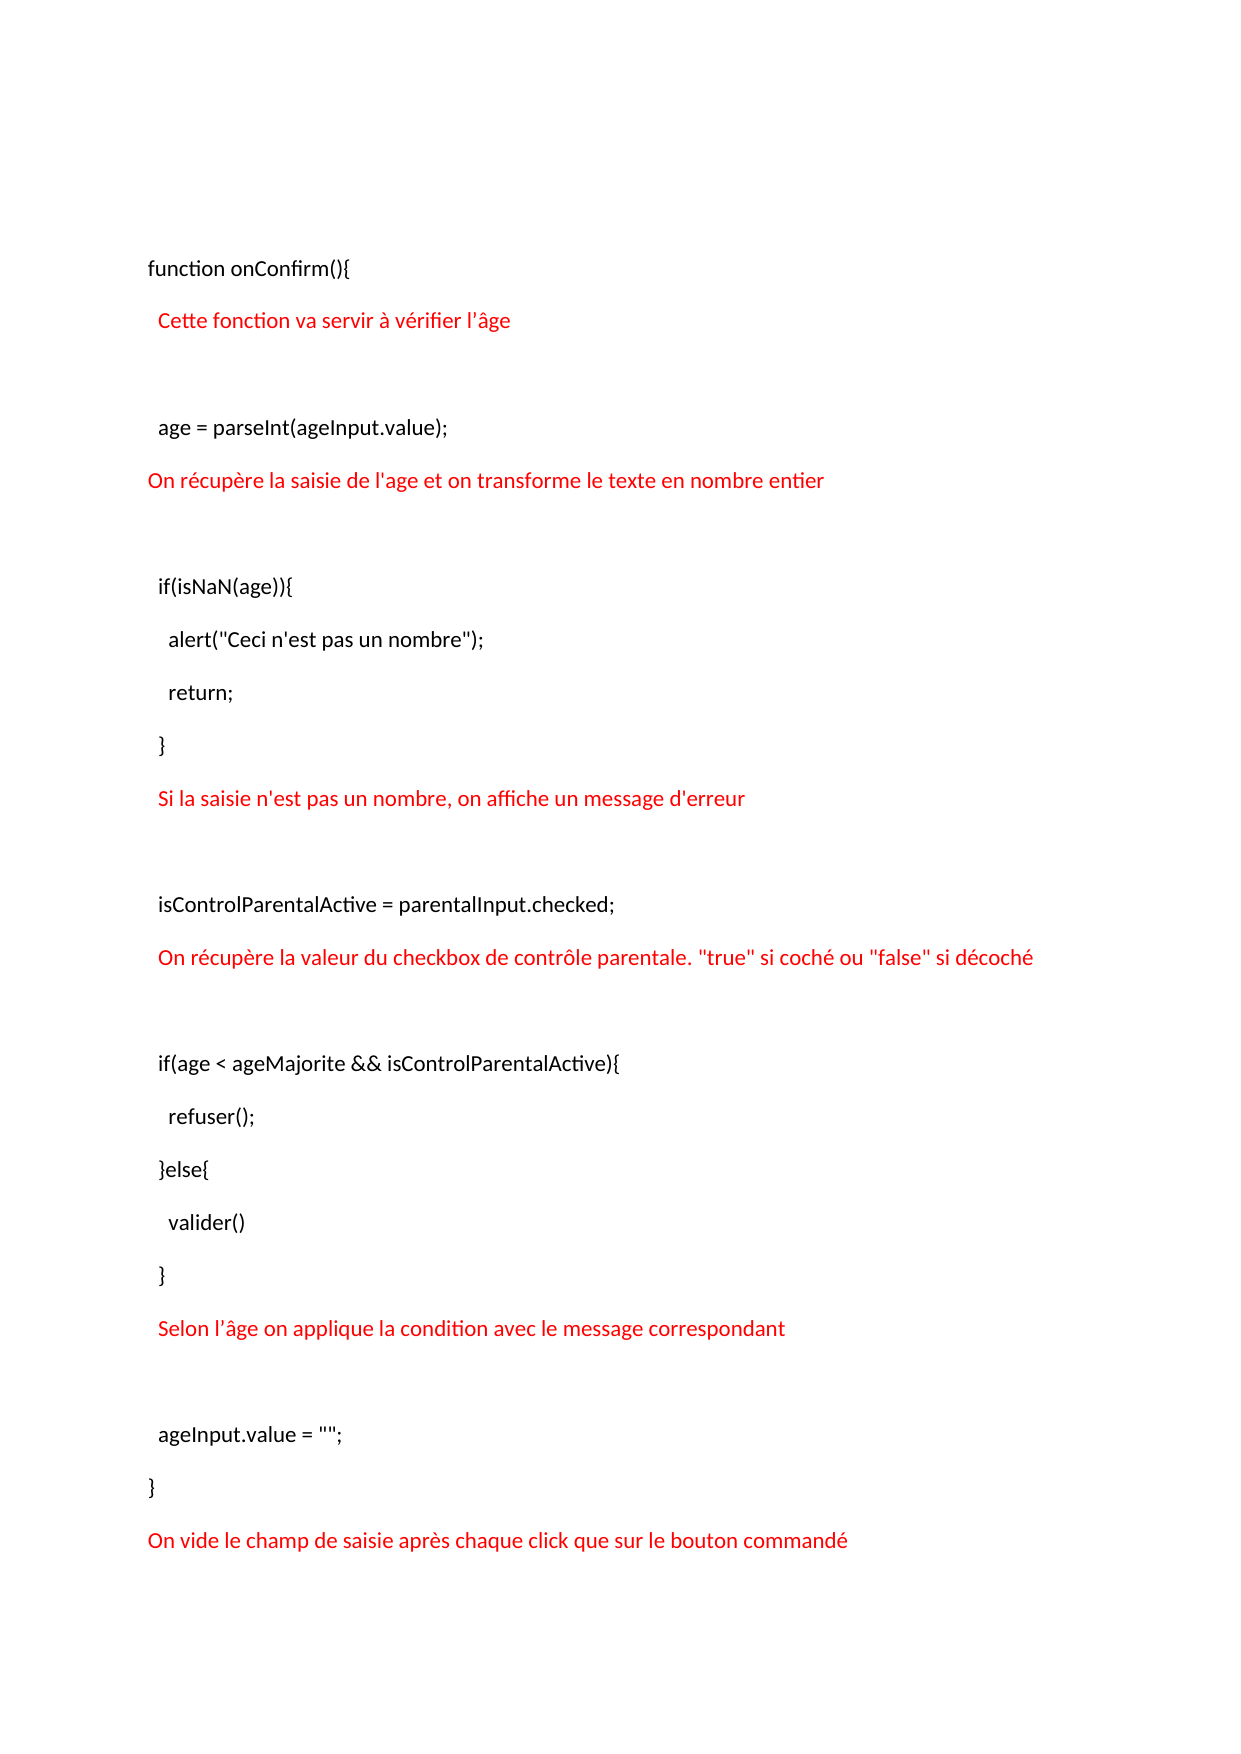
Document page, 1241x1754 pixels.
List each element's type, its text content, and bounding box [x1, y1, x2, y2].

text alert("Ceci n'est pas un nombre"); [148, 625, 1093, 653]
text if(age < ageMajorite && isControlParentalActive){ [148, 1049, 1093, 1077]
text On récupère la saisie de l'age et on transforme le texte en nombre entier [148, 466, 1093, 494]
text } [148, 1261, 1093, 1289]
text refuser(); [148, 1102, 1093, 1130]
text On vide le champ de saisie après chaque click que sur le bouton commandé [148, 1526, 1093, 1554]
text } [148, 1473, 1093, 1501]
text }else{ [148, 1155, 1093, 1183]
text if(isNaN(age)){ [148, 572, 1093, 600]
text On récupère la valeur du checkbox de contrôle parentale. "true" si coché ou "false" si décoché [148, 943, 1093, 971]
text } [148, 731, 1093, 759]
text Cette fonction va servir à vérifier l’âge [148, 307, 1093, 335]
text valider() [148, 1208, 1093, 1236]
text function onConfirm(){ [148, 254, 1093, 282]
text Selon l’âge on applique la condition avec le message correspondant [148, 1314, 1093, 1342]
text age = parseInt(ageInput.value); [148, 413, 1093, 441]
text Si la saisie n'est pas un nombre, on affiche un message d'erreur [148, 784, 1093, 812]
text return; [148, 678, 1093, 706]
text ageInput.value = ""; [148, 1420, 1093, 1448]
text isControlParentalActive = parentalInput.checked; [148, 890, 1093, 918]
